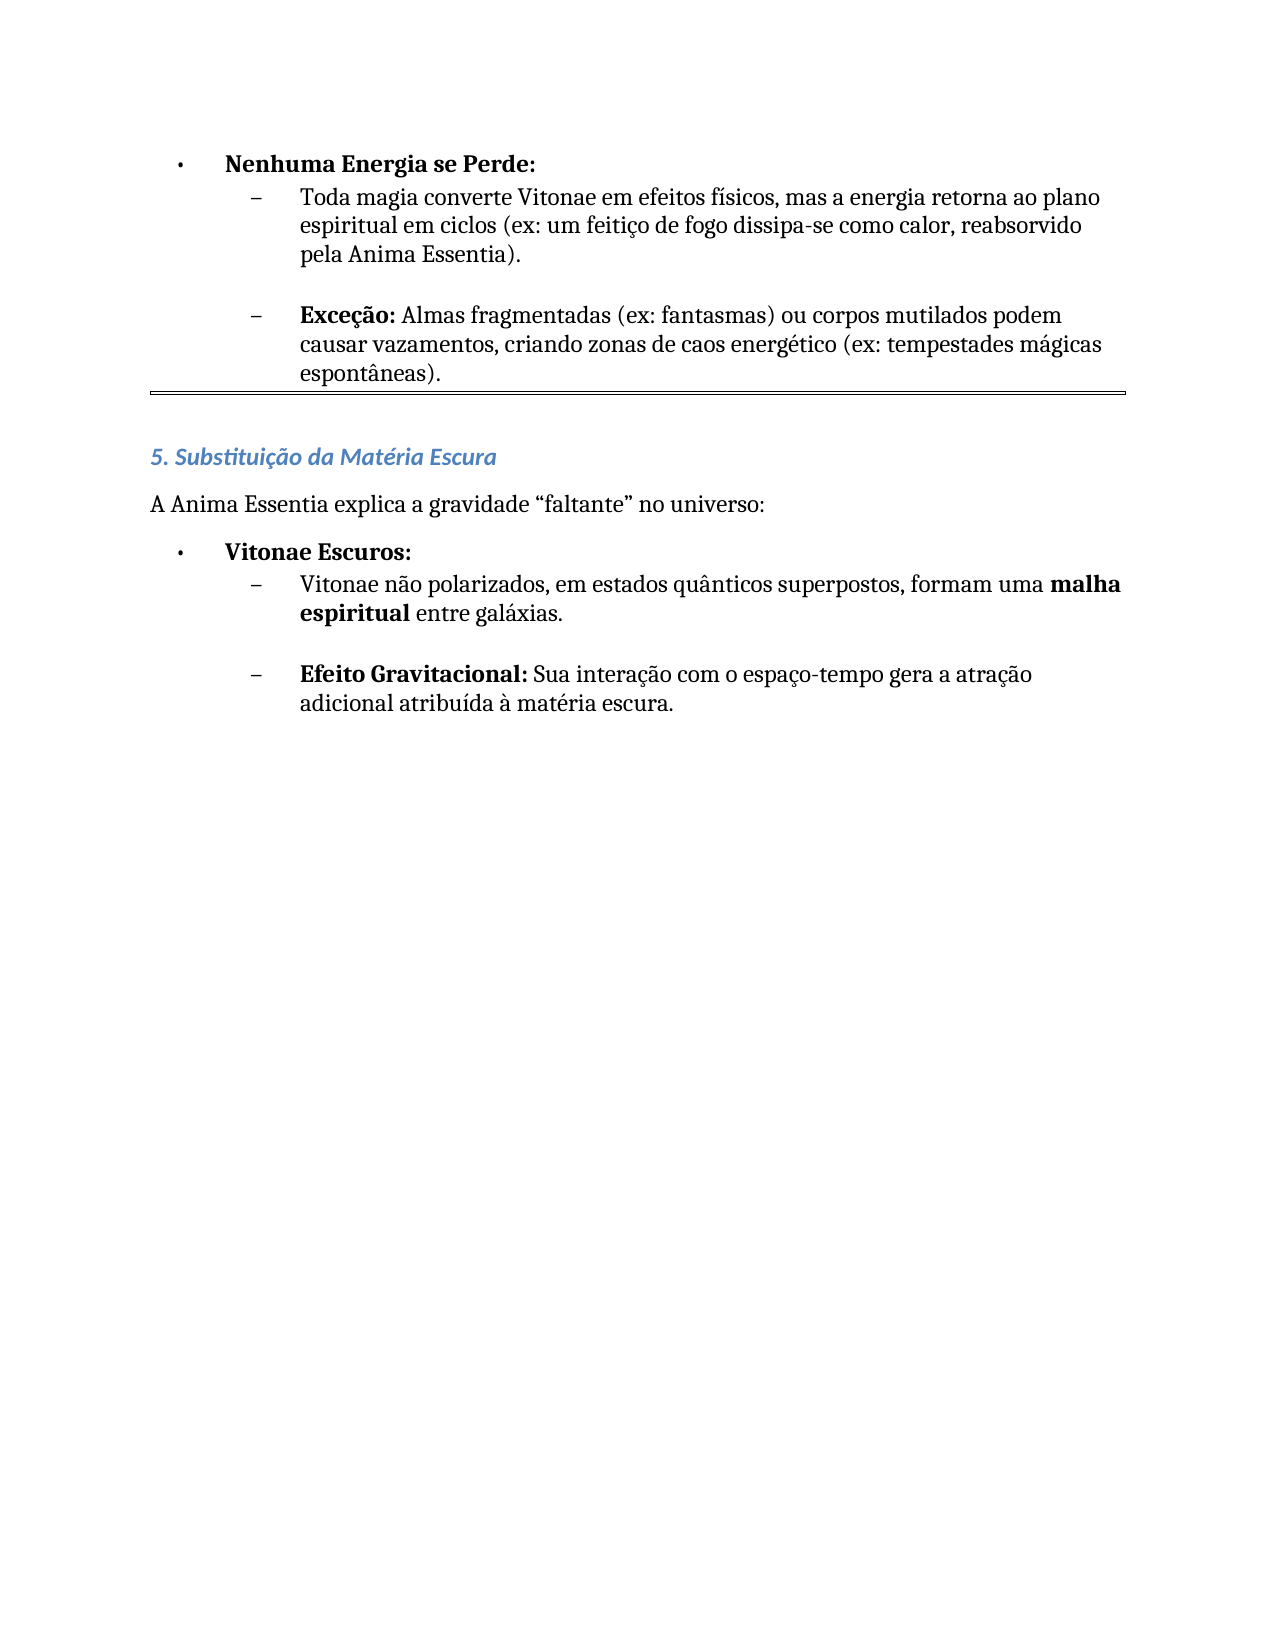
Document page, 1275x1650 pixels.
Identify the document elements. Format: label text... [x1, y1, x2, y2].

list Toda magia converte Vitonae em efeitos físicos, mas a energia retorna ao plano espiritual em ciclos (ex: um feitiço de fogo dissipa-se como calor, reabsorvido pela Anima Essentia). [250, 182, 1125, 297]
subtitle 5. Substituição da Matéria Escura [150, 441, 1125, 471]
list Nenhuma Energia se Perde: [175, 150, 1125, 179]
list Exceção: Almas fragmentadas (ex: fantasmas) ou corpos mutilados podem causar vazamentos, criando zonas de caos energético (ex: tempestades mágicas espontâneas). [250, 301, 1125, 387]
list Efeito Gravitacional: Sua interação com o espaço-tempo gera a atração adicional atribuída à matéria escura. [250, 660, 1125, 718]
list Vitonae Escuros: [175, 538, 1125, 566]
text A Anima Essentia explica a gravidade “faltante” no universo: [150, 490, 1125, 519]
list Vitonae não polarizados, em estados quânticos superpostos, formam uma malha espiritual entre galáxias. [250, 570, 1125, 656]
